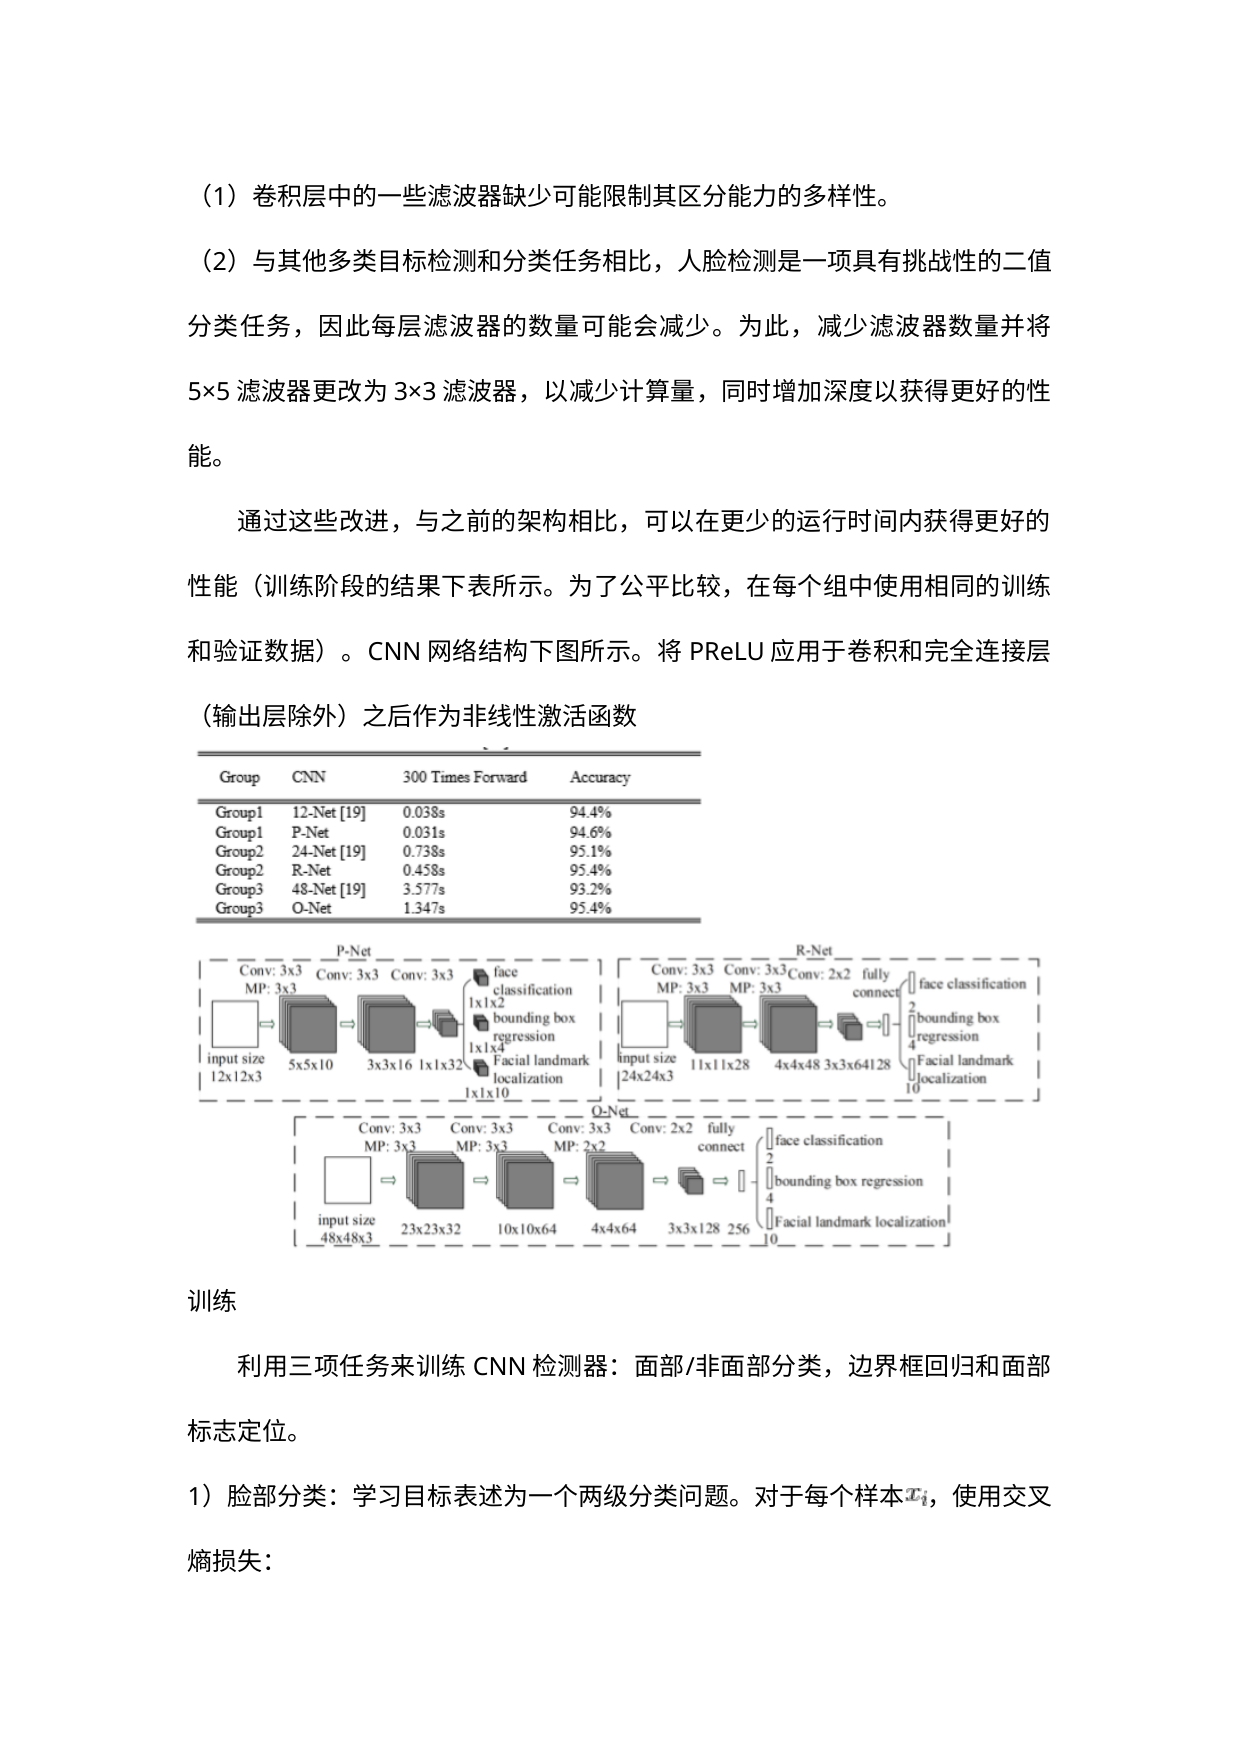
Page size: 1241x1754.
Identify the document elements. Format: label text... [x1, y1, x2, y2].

text （2）与其他多类目标检测和分类任务相比，人脸检测是一项具有挑战性的二值分类任务，因此每层滤波器的数量可能会减少。为此，减少滤波器数量并将5×5滤波器更改为3×3滤波器，以减少计算量，同时增加深度以获得更好的性能。 [187, 227, 1053, 487]
text 通过这些改进，与之前的架构相比，可以在更少的运行时间内获得更好的性能（训练阶段的结果下表所示。为了公平比较，在每个组中使用相同的训练和验证数据）。CNN网络结构下图所示。将PReLU应用于卷积和完全连接层（输出层除外）之后作为非线性激活函数 [187, 487, 1053, 747]
text 利用三项任务来训练CNN检测器：面部/非面部分类，边界框回归和面部标志定位。 [187, 1332, 1053, 1462]
picture [187, 942, 1053, 1261]
picture [905, 1488, 928, 1506]
text 训练 [187, 1267, 1053, 1332]
text 1）脸部分类：学习目标表述为一个两级分类问题。对于每个样本，使用交叉熵损失： [187, 1462, 1053, 1592]
text （1）卷积层中的一些滤波器缺少可能限制其区分能力的多样性。 [187, 162, 1053, 227]
picture [187, 747, 713, 930]
